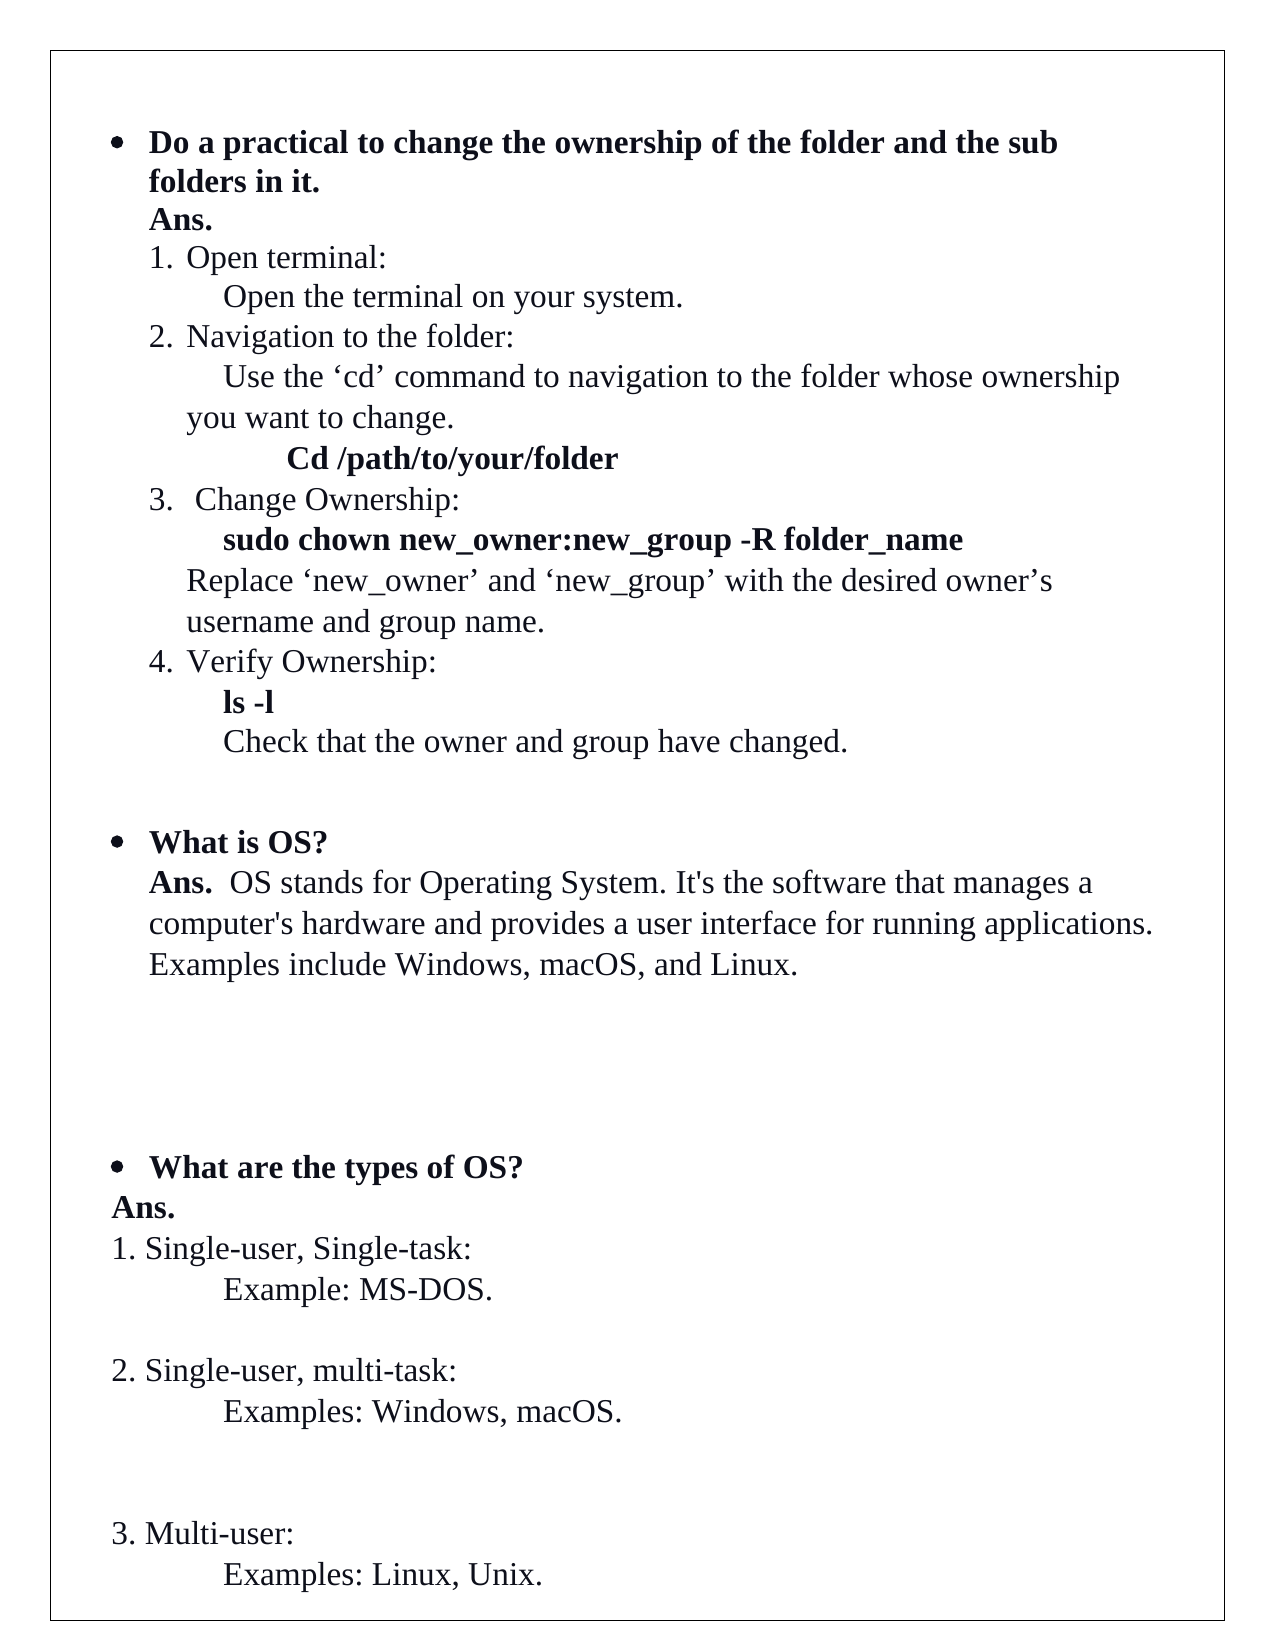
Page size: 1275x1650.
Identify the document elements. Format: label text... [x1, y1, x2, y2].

list Ans. [111, 1186, 1173, 1227]
list 3. Multi-user: [111, 1512, 1173, 1553]
list Cd /path/to/your/folder [186, 437, 1137, 477]
list Navigation to the folder: [149, 314, 1137, 355]
list What is OS? [111, 821, 1173, 861]
list Example: MS-DOS. [111, 1268, 1173, 1309]
list Ans. OS stands for Operating System. It's the software that manages a computer's hardware and provides a user interface for running applications. Examples include Windows, macOS, and Linux. [149, 861, 1173, 983]
list 1. Single-user, Single-task: [111, 1227, 1173, 1268]
list Ans. [149, 199, 1137, 238]
list Examples: Windows, macOS. [111, 1390, 1173, 1431]
list ls -l [186, 681, 1137, 722]
list Do a practical to change the ownership of the folder and the sub folders in it. [111, 123, 1137, 199]
list Open terminal: [149, 238, 1137, 276]
list Examples: Linux, Unix. [149, 1553, 1173, 1594]
list 2. Single-user, multi-task: [111, 1349, 1173, 1390]
list Use the ‘cd’ command to navigation to the folder whose ownership you want to change. [186, 355, 1137, 437]
list Replace ‘new_owner’ and ‘new_group’ with the desired owner’s username and group name. [186, 559, 1137, 640]
list Verify Ownership: [149, 640, 1137, 681]
text Open the terminal on your system. [73, 276, 1137, 314]
list sudo chown new_owner:new_group -R folder_name [186, 518, 1137, 559]
list Change Ownership: [149, 477, 1137, 518]
list Check that the owner and group have changed. [149, 722, 1137, 760]
list What are the types of OS? [111, 1146, 1173, 1186]
